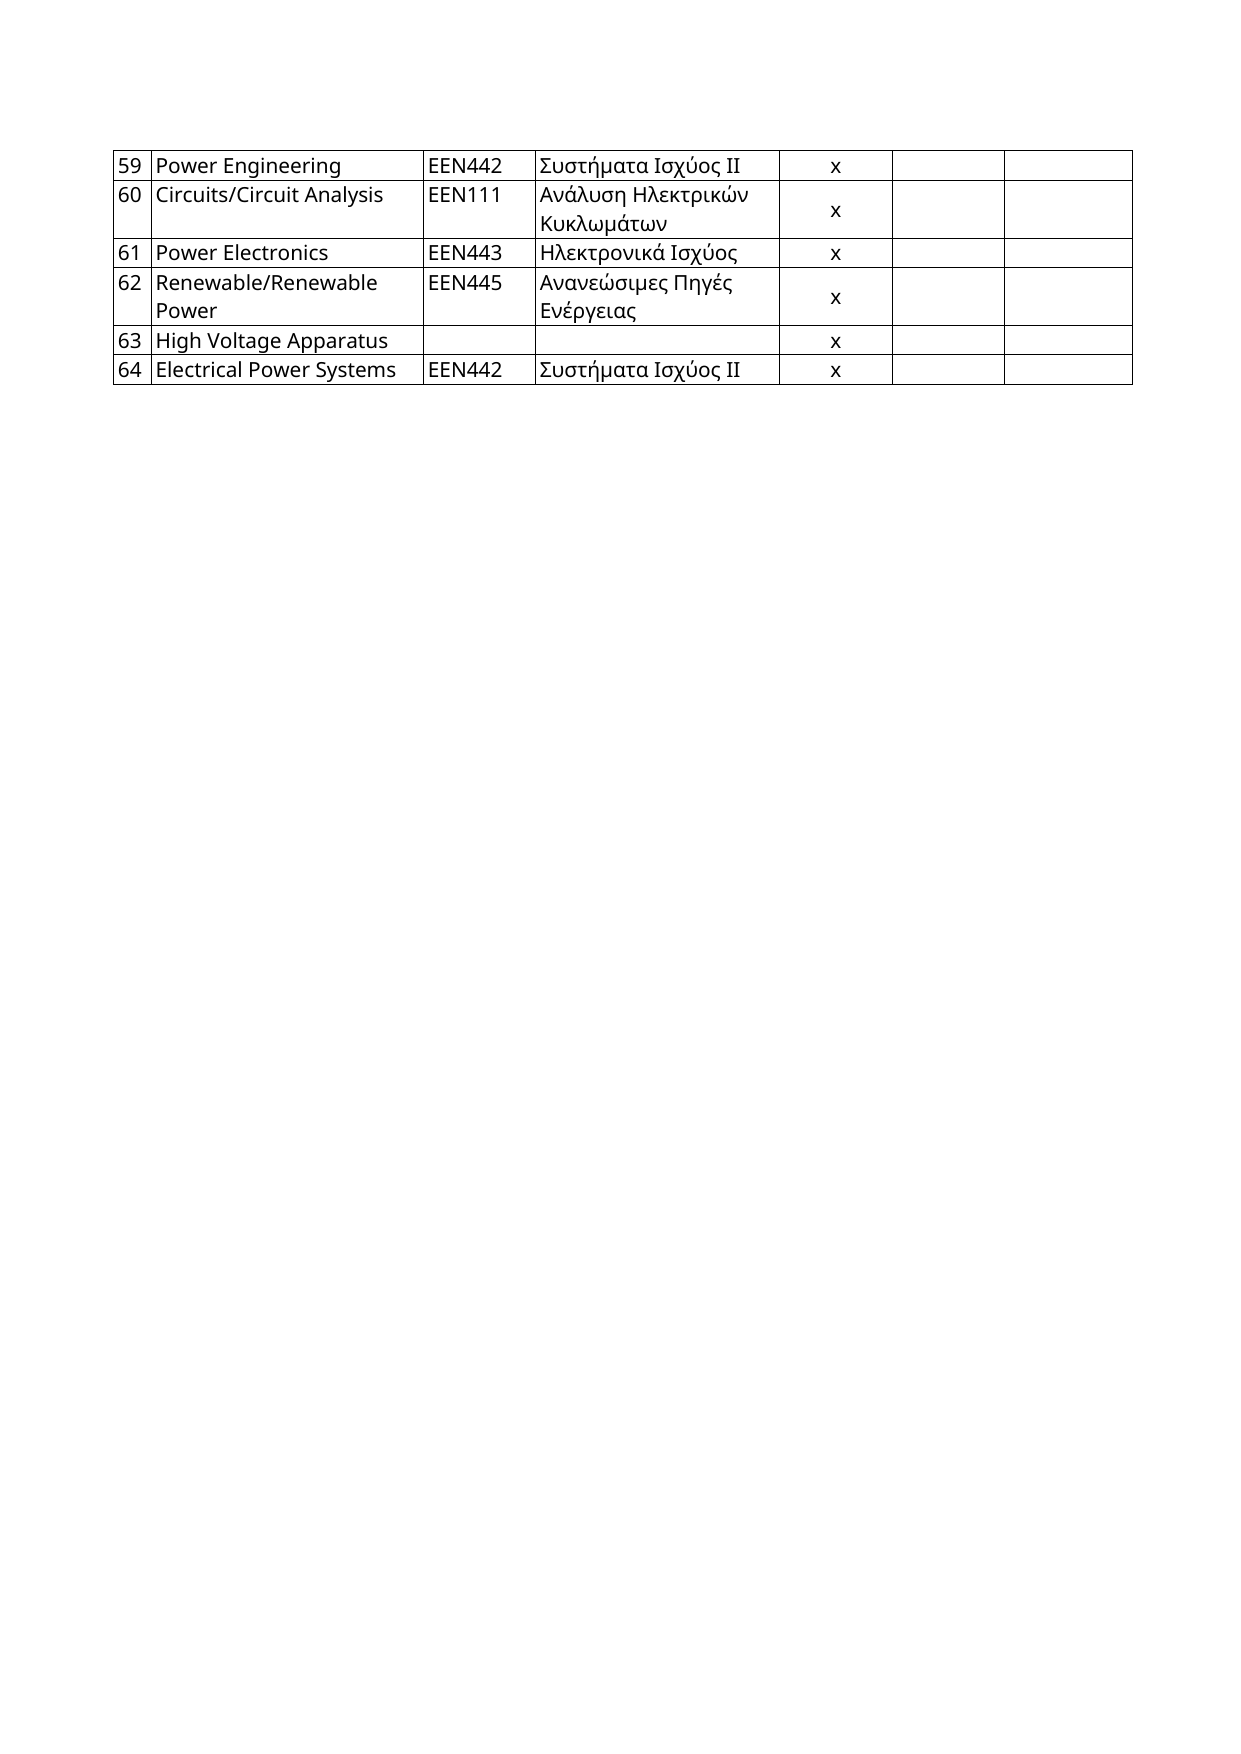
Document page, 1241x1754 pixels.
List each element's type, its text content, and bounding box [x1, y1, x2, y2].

table_cell x [780, 268, 892, 325]
table_cell [1005, 268, 1132, 325]
table_cell Power Engineering [152, 151, 423, 179]
table_cell 64 [114, 355, 151, 384]
table_cell [1005, 239, 1132, 267]
table_cell Συστήματα Ισχύος ΙΙ [536, 151, 779, 179]
table_cell 59 [114, 151, 151, 179]
table_cell Ανανεώσιμες Πηγές Ενέργειας [536, 268, 779, 325]
table_cell EEN442 [424, 151, 535, 179]
table_cell [424, 326, 535, 354]
table_cell [1005, 181, 1132, 237]
table_cell [893, 151, 1004, 179]
table_cell Ανάλυση Ηλεκτρικών Κυκλωμάτων [536, 181, 779, 237]
table_cell Συστήματα Ισχύος ΙΙ [536, 355, 779, 384]
table_cell [1005, 355, 1132, 384]
table_cell x [780, 151, 892, 179]
table_cell [1005, 151, 1132, 179]
table_cell 63 [114, 326, 151, 354]
table_cell EEN445 [424, 268, 535, 325]
table_cell [1005, 326, 1132, 354]
table_cell EEN443 [424, 239, 535, 267]
table_cell ΕΕΝ111 [424, 181, 535, 237]
table_cell Circuits/Circuit Analysis [152, 181, 423, 237]
table_cell [536, 326, 779, 354]
table_cell Electrical Power Systems [152, 355, 423, 384]
table_cell EEN442 [424, 355, 535, 384]
table_cell 61 [114, 239, 151, 267]
table_cell [893, 268, 1004, 325]
table_cell x [780, 239, 892, 267]
table_cell x [780, 355, 892, 384]
table_cell 62 [114, 268, 151, 325]
table_cell [893, 355, 1004, 384]
table_cell Power Electronics [152, 239, 423, 267]
table_cell [893, 326, 1004, 354]
table_cell [893, 181, 1004, 237]
table_cell x [780, 181, 892, 237]
table_cell High Voltage Apparatus [152, 326, 423, 354]
table_cell [893, 239, 1004, 267]
table_cell Renewable/Renewable Power [152, 268, 423, 325]
table_cell Ηλεκτρονικά Ισχύος [536, 239, 779, 267]
table_cell 60 [114, 181, 151, 237]
table_cell x [780, 326, 892, 354]
